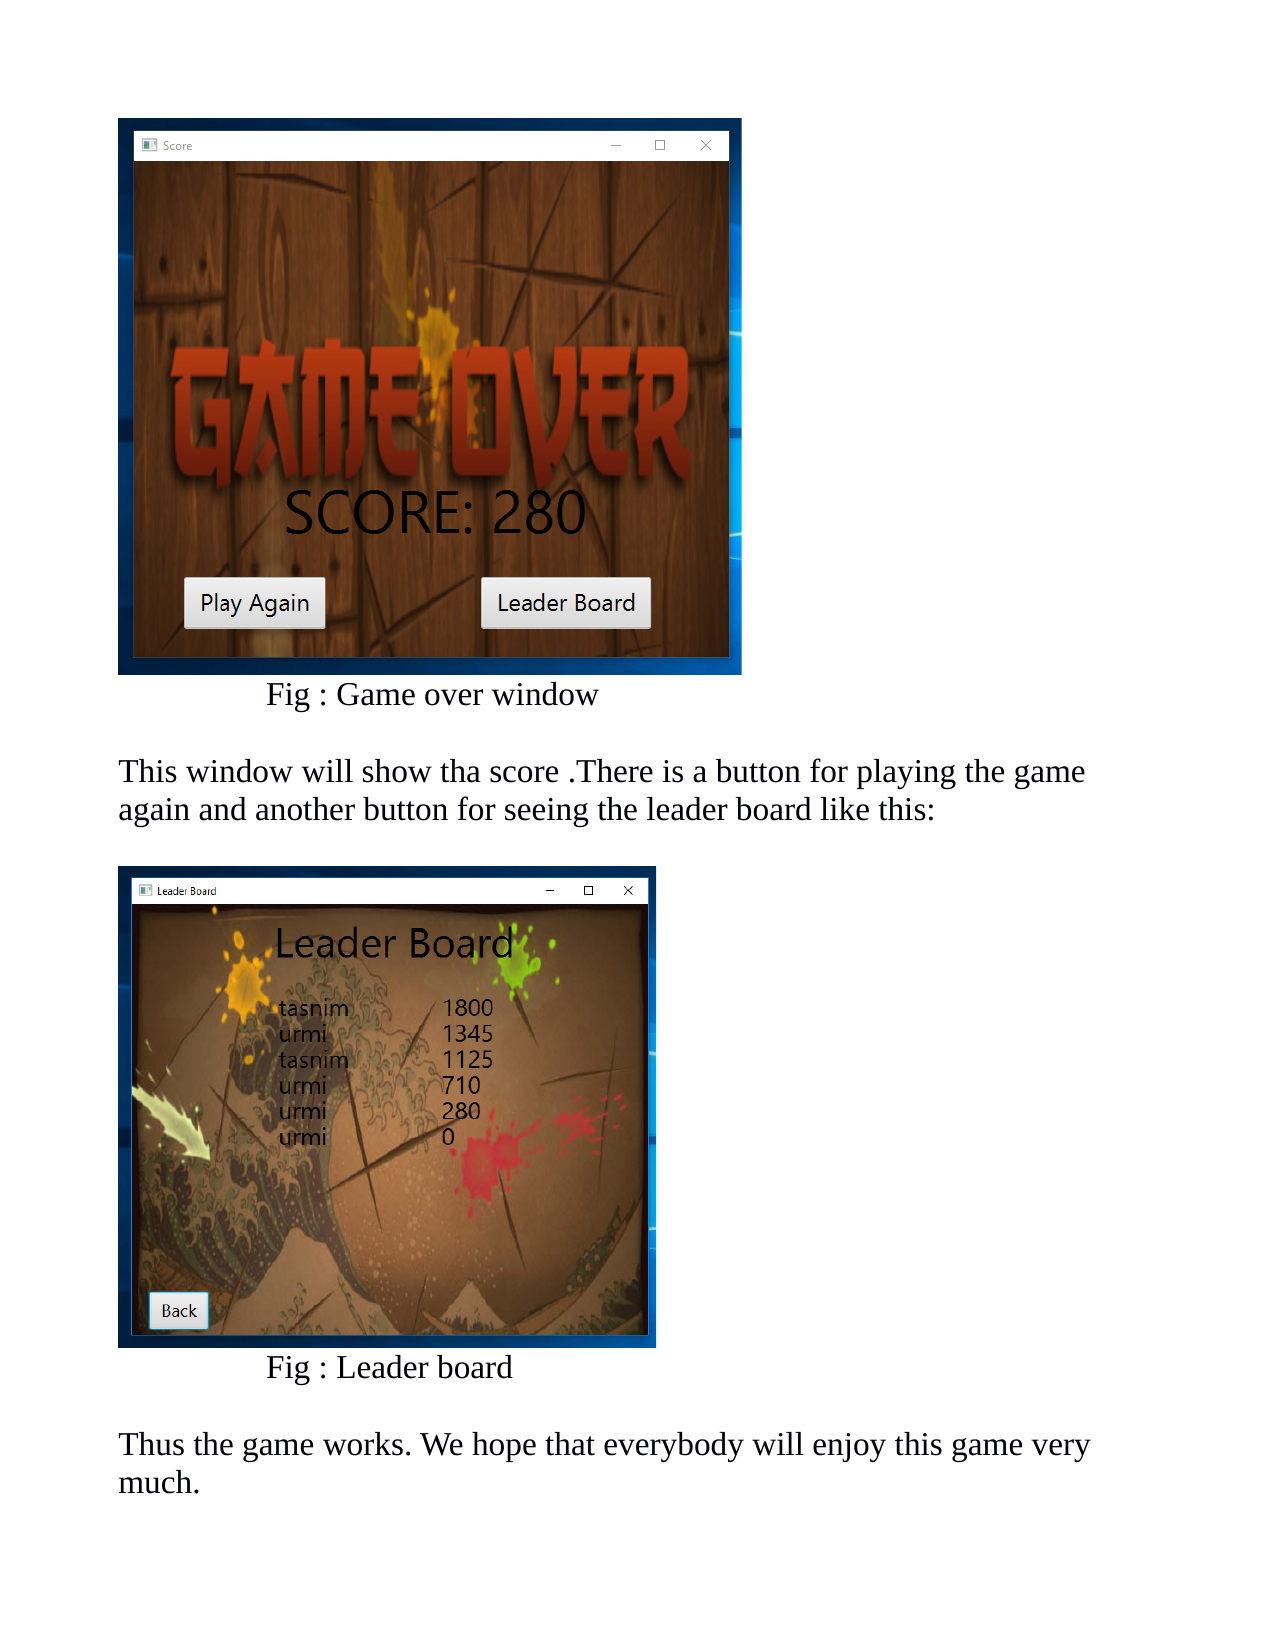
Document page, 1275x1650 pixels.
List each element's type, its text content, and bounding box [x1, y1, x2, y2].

text Thus the game works. We hope that everybody will enjoy this game very much. [118, 1424, 1157, 1501]
text This window will show tha score .There is a button for playing the game again and another button for seeing the leader board like this: [118, 751, 1157, 828]
text Fig : Game over window [118, 674, 1157, 713]
picture [118, 866, 657, 1348]
text Fig : Leader board [118, 1347, 1157, 1386]
picture [118, 118, 742, 675]
